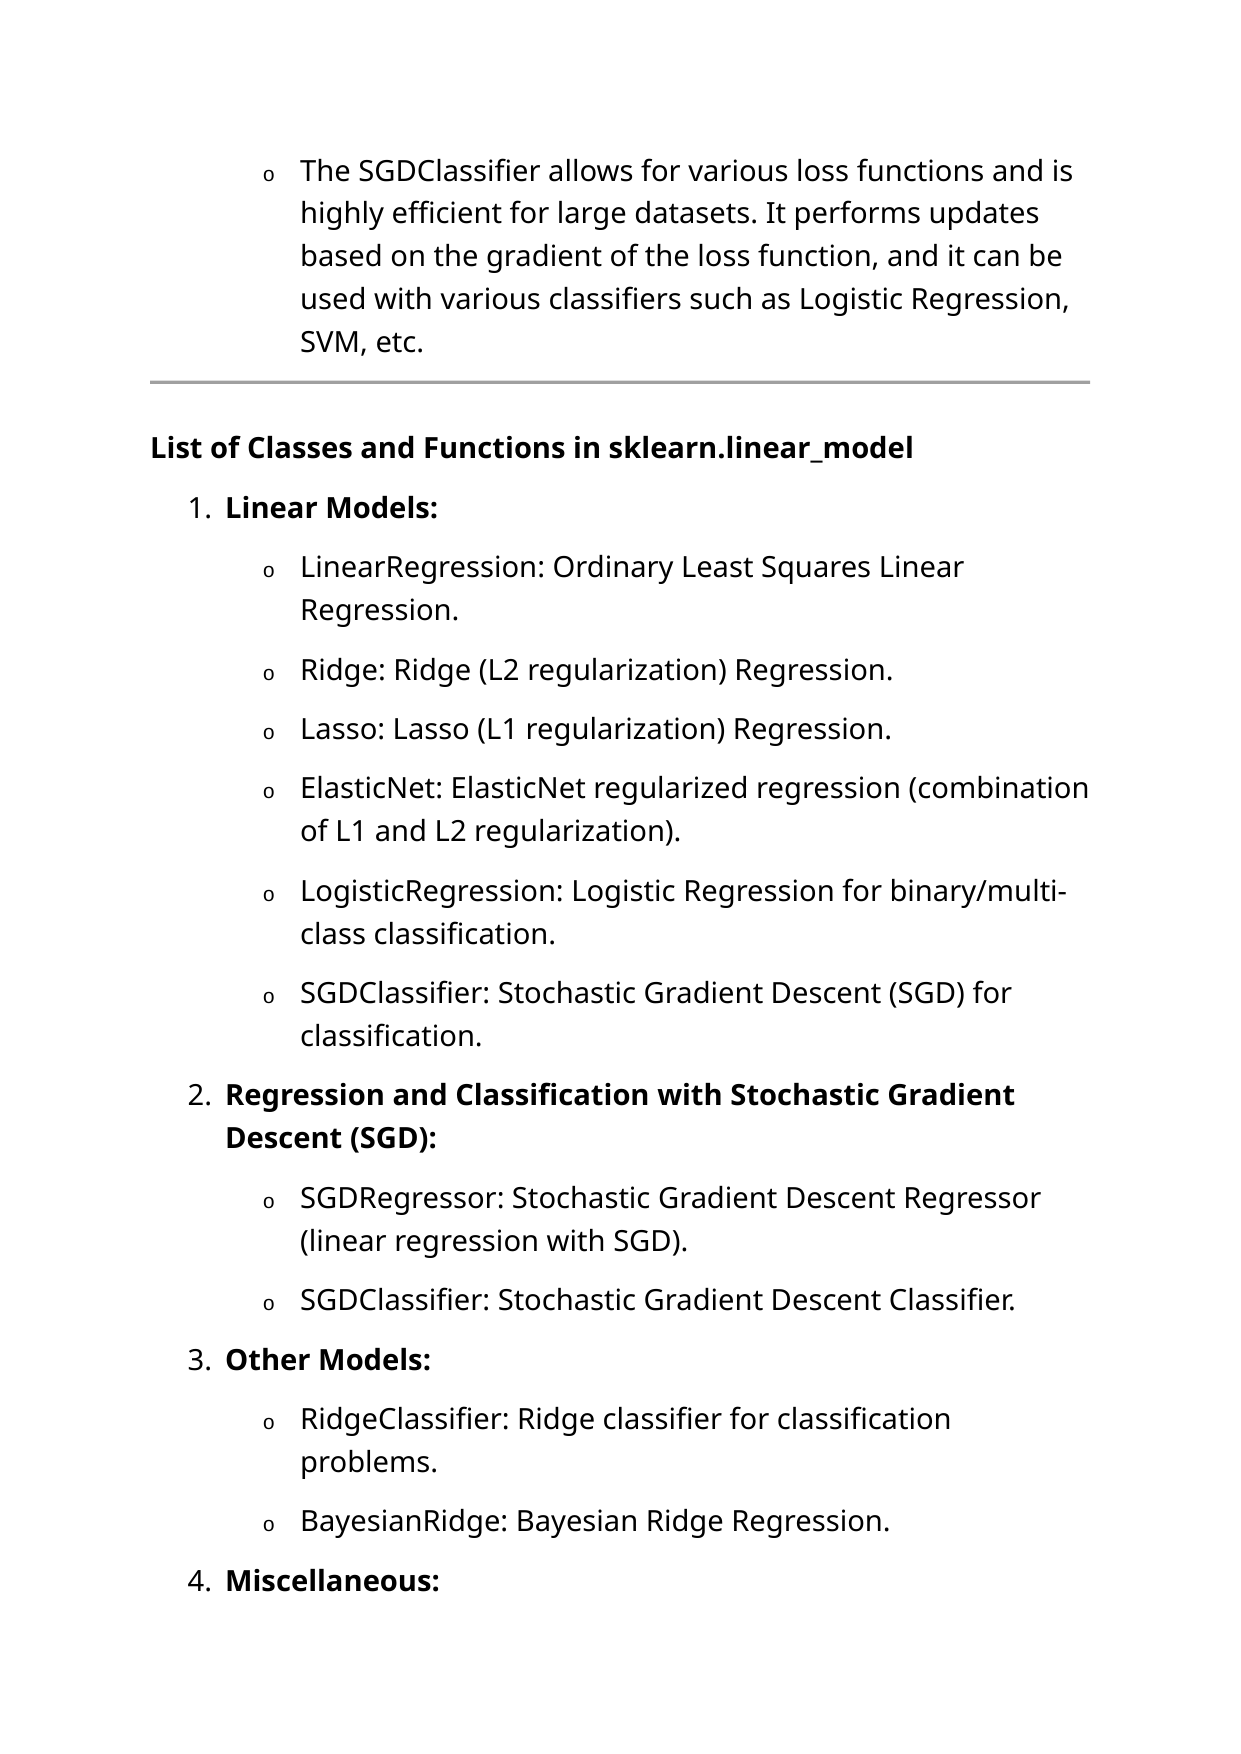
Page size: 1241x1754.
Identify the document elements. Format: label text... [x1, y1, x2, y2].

text List of Classes and Functions in sklearn.linear_model [150, 428, 1090, 467]
list SGDRegressor: Stochastic Gradient Descent Regressor (linear regression with SGD). [262, 1177, 1090, 1259]
list SGDClassifier: Stochastic Gradient Descent Classifier. [262, 1279, 1090, 1319]
list SGDClassifier: Stochastic Gradient Descent (SGD) for classification. [262, 972, 1090, 1055]
list Linear Models: [187, 487, 1090, 527]
list LogisticRegression: Logistic Regression for binary/multi-class classification. [262, 870, 1090, 953]
list Lasso: Lasso (L1 regularization) Regression. [262, 708, 1090, 748]
list BayesianRidge: Bayesian Ridge Regression. [262, 1501, 1090, 1540]
list Ridge: Ridge (L2 regularization) Regression. [262, 649, 1090, 688]
list ElasticNet: ElasticNet regularized regression (combination of L1 and L2 regularization). [262, 768, 1090, 850]
list LinearRegression: Ordinary Least Squares Linear Regression. [262, 547, 1090, 629]
list Regression and Classification with Stochastic Gradient Descent (SGD): [187, 1075, 1090, 1157]
list The SGDClassifier allows for various loss functions and is highly efficient for large datasets. It performs updates based on the gradient of the loss function, and it can be used with various classifiers such as Logistic Regression, SVM, etc. [262, 150, 1090, 361]
list RidgeClassifier: Ridge classifier for classification problems. [262, 1398, 1090, 1481]
list Other Models: [187, 1339, 1090, 1378]
list Miscellaneous: [187, 1560, 1090, 1600]
